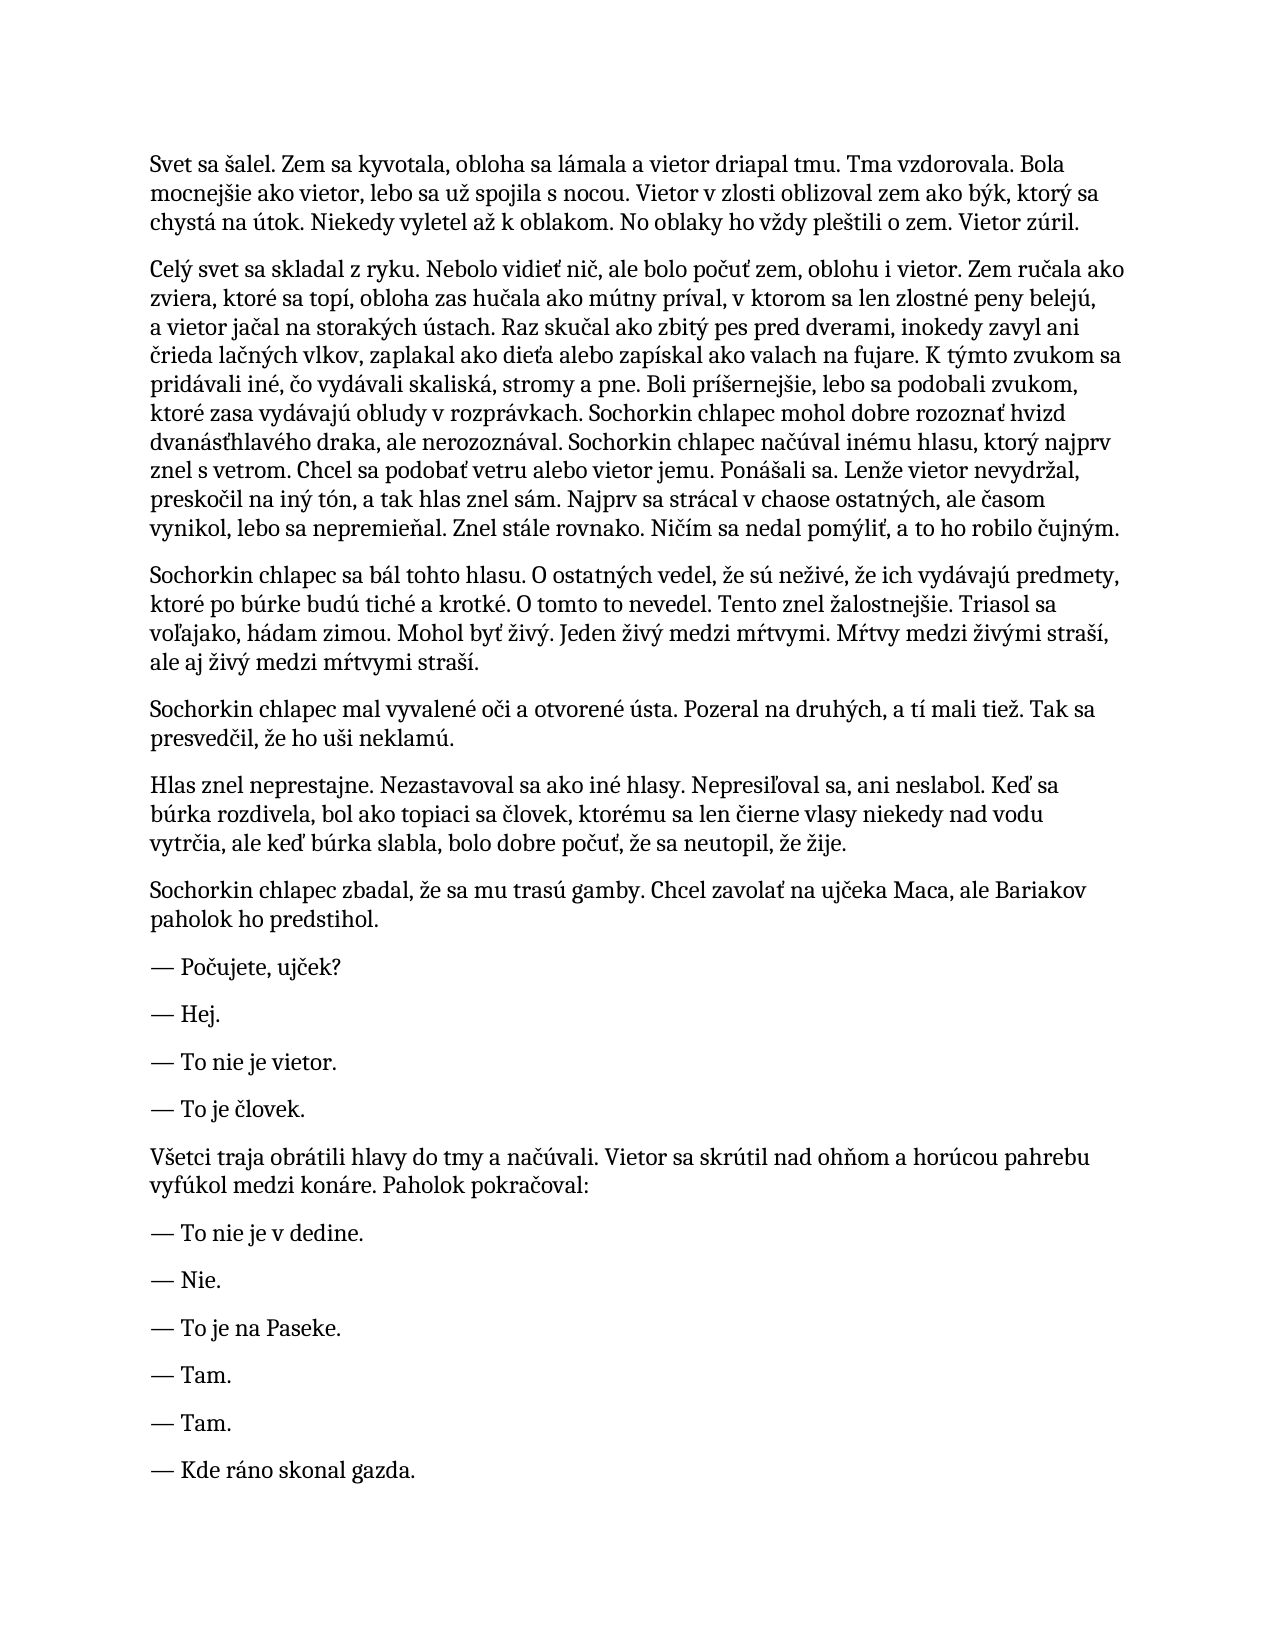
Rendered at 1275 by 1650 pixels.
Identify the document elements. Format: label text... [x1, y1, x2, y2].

text — Nie. [150, 1266, 1125, 1295]
text — To nie je vietor. [150, 1047, 1125, 1076]
text Svet sa šalel. Zem sa kyvotala, obloha sa lámala a vietor driapal tmu. Tma vzdorovala. Bola mocnejšie ako vietor, lebo sa už spojila s nocou. Vietor v zlosti oblizoval zem ako býk, ktorý sa chystá na útok. Niekedy vyletel až k oblakom. No oblaky ho vždy pleštili o zem. Vietor zúril. [150, 150, 1125, 236]
text Celý svet sa skladal z ryku. Nebolo vidieť nič, ale bolo počuť zem, oblohu i vietor. Zem ručala ako zviera, ktoré sa topí, obloha zas hučala ako mútny príval, v ktorom sa len zlostné peny belejú, a vietor jačal na storakých ústach. Raz skučal ako zbitý pes pred dverami, inokedy zavyl ani črieda lačných vlkov, zaplakal ako dieťa alebo zapískal ako valach na fujare. K týmto zvukom sa pridávali iné, čo vydávali skaliská, stromy a pne. Boli príšernejšie, lebo sa podobali zvukom, ktoré zasa vydávajú obludy v rozprávkach. Sochorkin chlapec mohol dobre rozoznať hvizd dvanásťhlavého draka, ale nerozoznával. Sochorkin chlapec načúval inému hlasu, ktorý najprv znel s vetrom. Chcel sa podobať vetru alebo vietor jemu. Ponášali sa. Lenže vietor nevydržal, preskočil na iný tón, a tak hlas znel sám. Najprv sa strácal v chaose ostatných, ale časom vynikol, lebo sa nepremieňal. Znel stále rovnako. Ničím sa nedal pomýliť, a to ho robilo čujným. [150, 255, 1125, 542]
text — Hej. [150, 1000, 1125, 1029]
text Hlas znel neprestajne. Nezastavoval sa ako iné hlasy. Nepresiľoval sa, ani neslabol. Keď sa búrka rozdivela, bol ako topiaci sa človek, ktorému sa len čierne vlasy niekedy nad vodu vytrčia, ale keď búrka slabla, bolo dobre počuť, že sa neutopil, že žije. [150, 771, 1125, 857]
text — Tam. [150, 1409, 1125, 1437]
text — To nie je v dedine. [150, 1219, 1125, 1247]
text — Počujete, ujček? [150, 952, 1125, 981]
text Sochorkin chlapec mal vyvalené oči a otvorené ústa. Pozeral na druhých, a tí mali tiež. Tak sa presvedčil, že ho uši neklamú. [150, 695, 1125, 752]
text — To je na Paseke. [150, 1314, 1125, 1342]
text Sochorkin chlapec zbadal, že sa mu trasú gamby. Chcel zavolať na ujčeka Maca, ale Bariakov paholok ho predstihol. [150, 876, 1125, 934]
text — Tam. [150, 1361, 1125, 1390]
text — To je človek. [150, 1095, 1125, 1124]
text Sochorkin chlapec sa bál tohto hlasu. O ostatných vedel, že sú neživé, že ich vydávajú predmety, ktoré po búrke budú tiché a krotké. O tomto to nevedel. Tento znel žalostnejšie. Triasol sa voľajako, hádam zimou. Mohol byť živý. Jeden živý medzi mŕtvymi. Mŕtvy medzi živými straší, ale aj živý medzi mŕtvymi straší. [150, 561, 1125, 676]
text — Kde ráno skonal gazda. [150, 1456, 1125, 1485]
text Všetci traja obrátili hlavy do tmy a načúvali. Vietor sa skrútil nad ohňom a horúcou pahrebu vyfúkol medzi konáre. Paholok pokračoval: [150, 1142, 1125, 1200]
